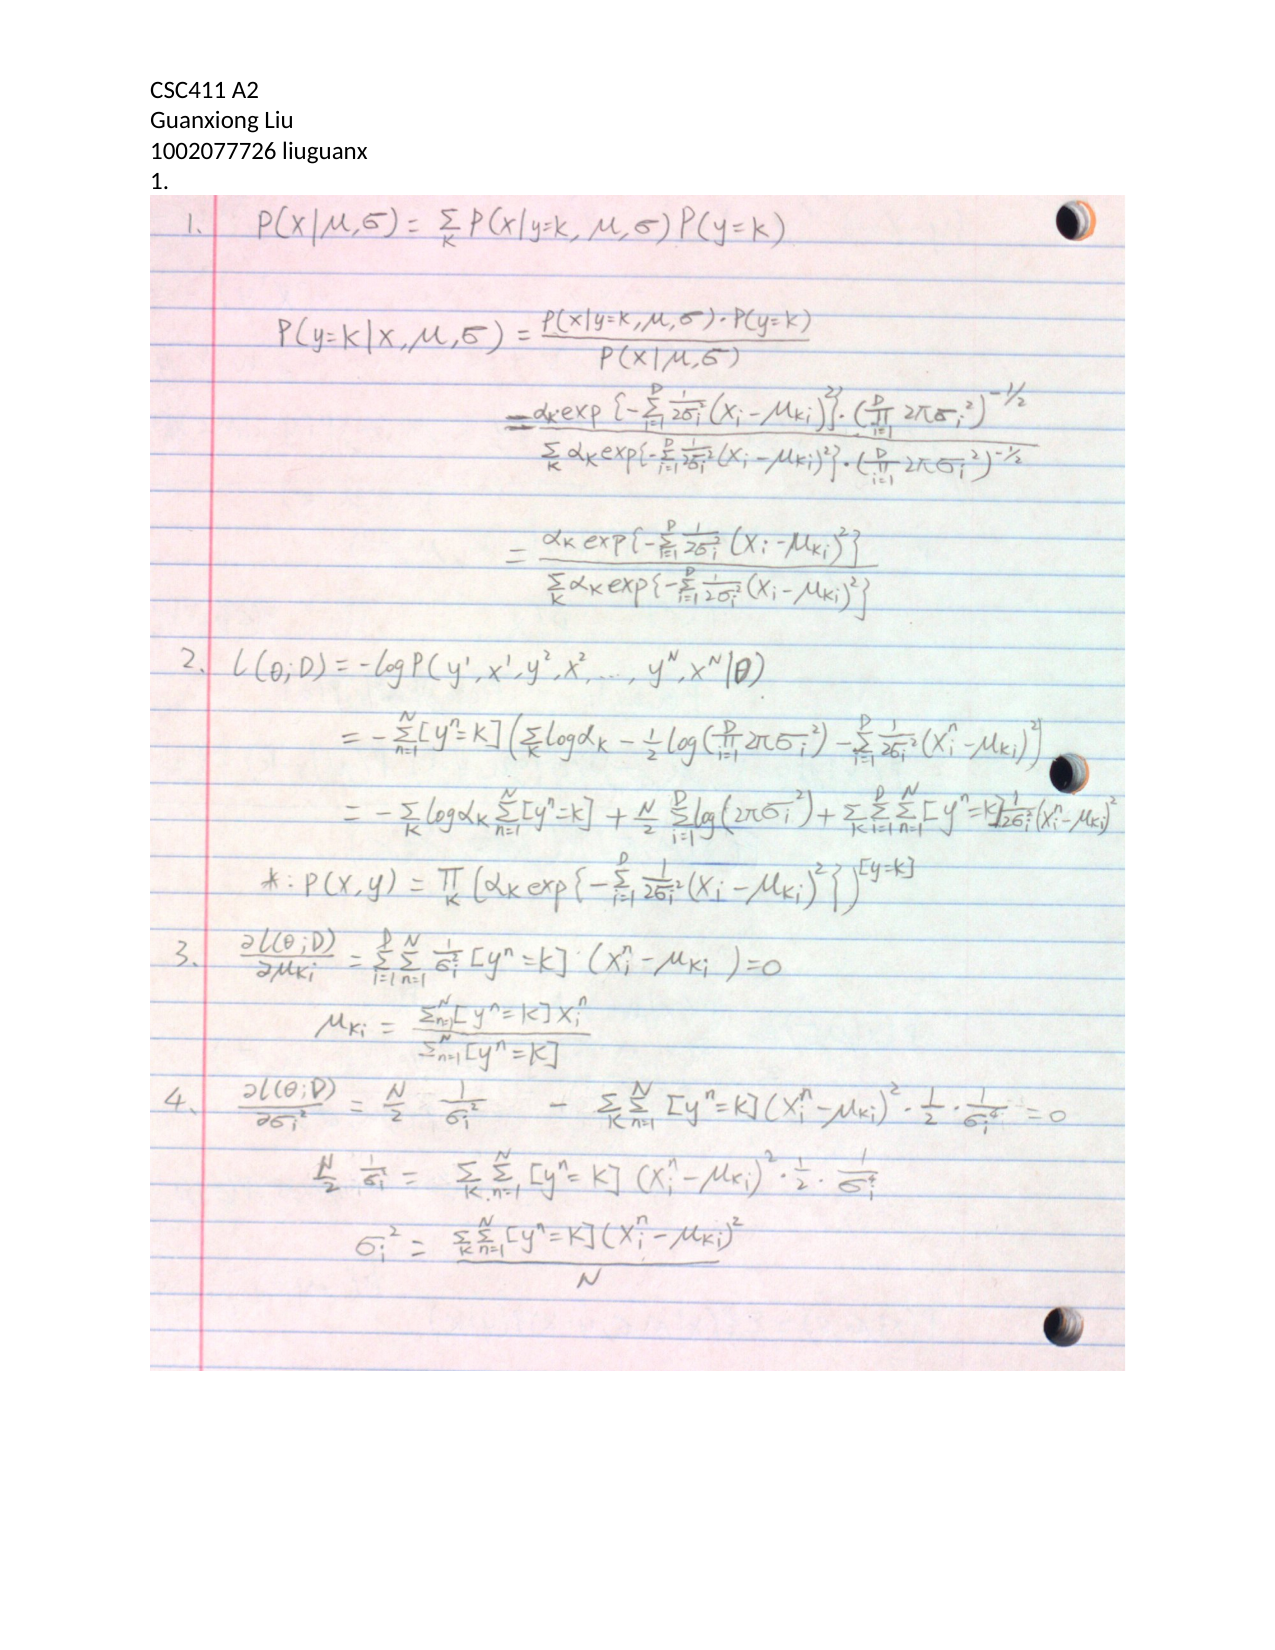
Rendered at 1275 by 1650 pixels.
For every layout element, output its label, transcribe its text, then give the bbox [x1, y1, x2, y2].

text 1. [150, 165, 1125, 195]
picture [150, 195, 1125, 1371]
